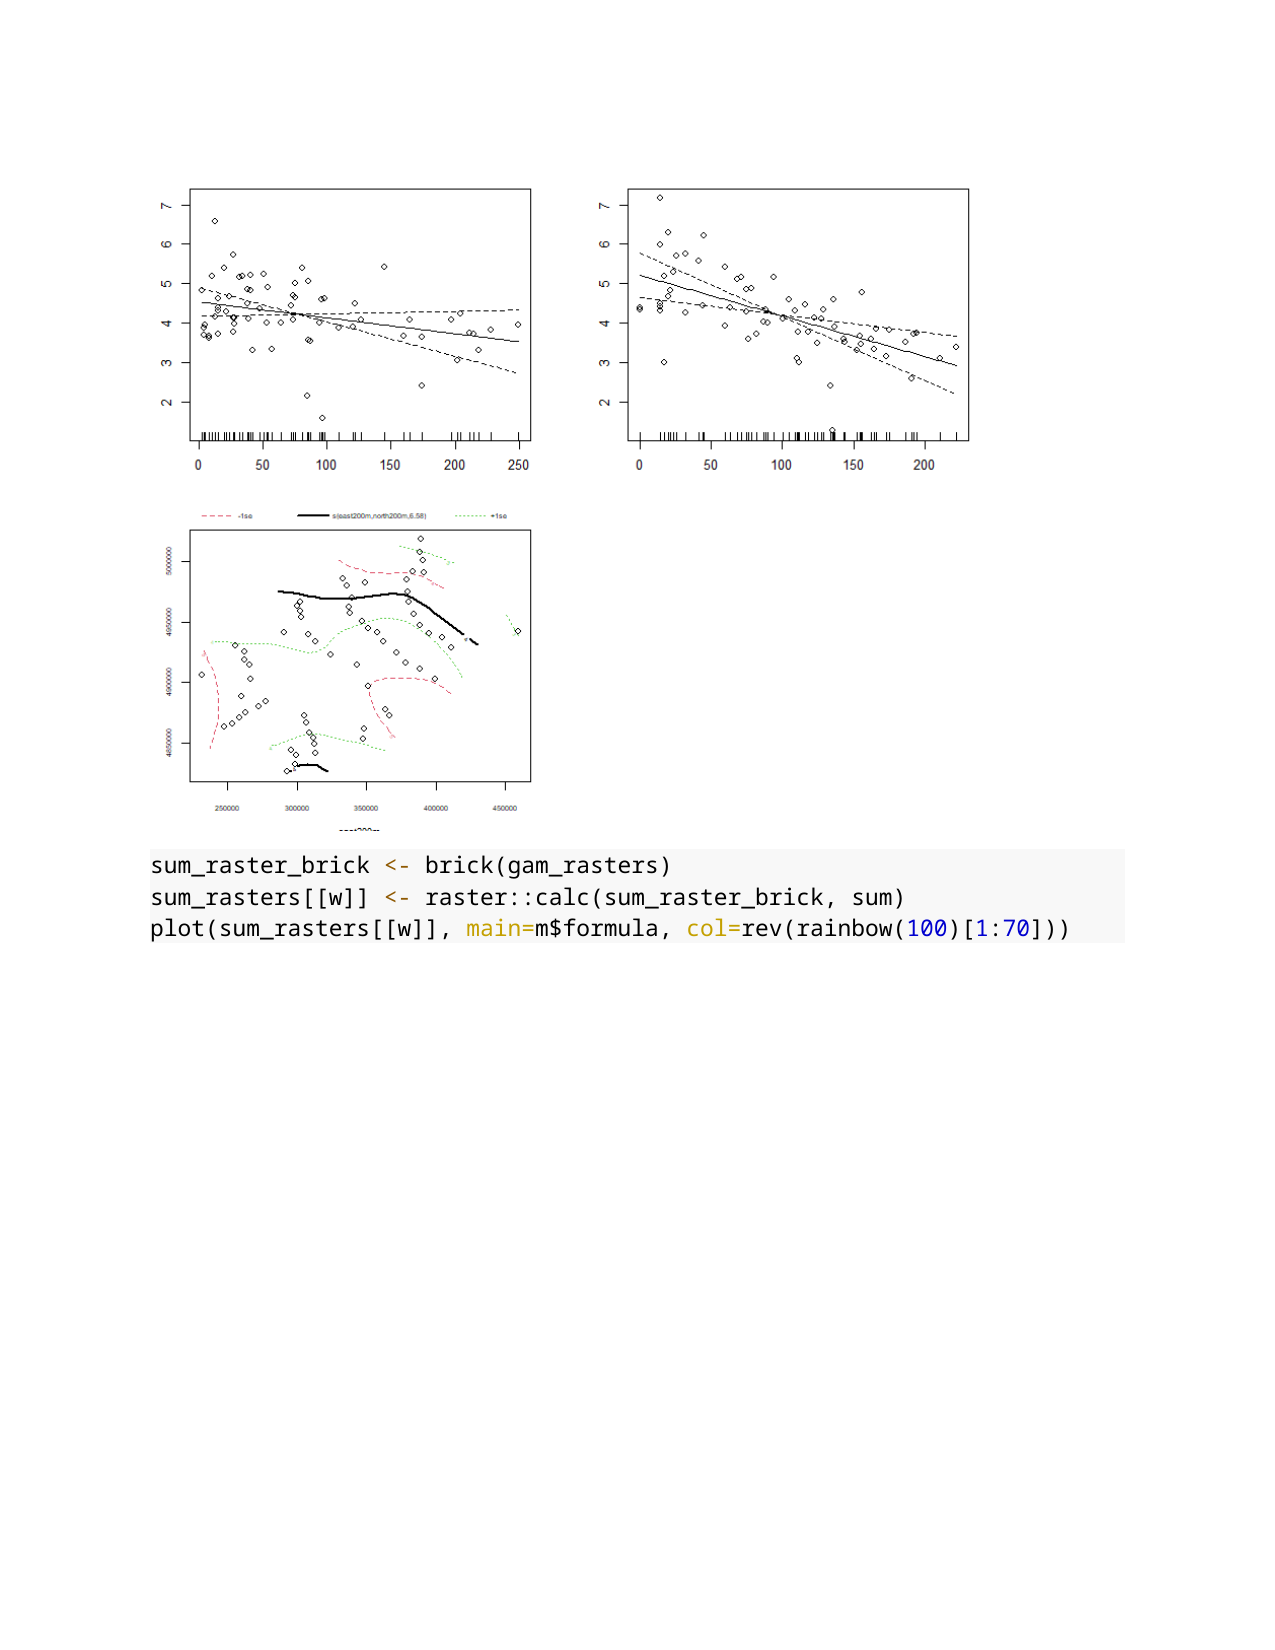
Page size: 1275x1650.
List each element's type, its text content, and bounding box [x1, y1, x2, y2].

text sum_raster_brick <- brick(gam_rasters) sum_rasters[[w]] <- raster::calc(sum_raster_brick, sum) plot(sum_rasters[[w]], main=m$formula, col=rev(rainbow(100)[1:70])) [672, 849, 1125, 943]
picture [150, 150, 1025, 831]
